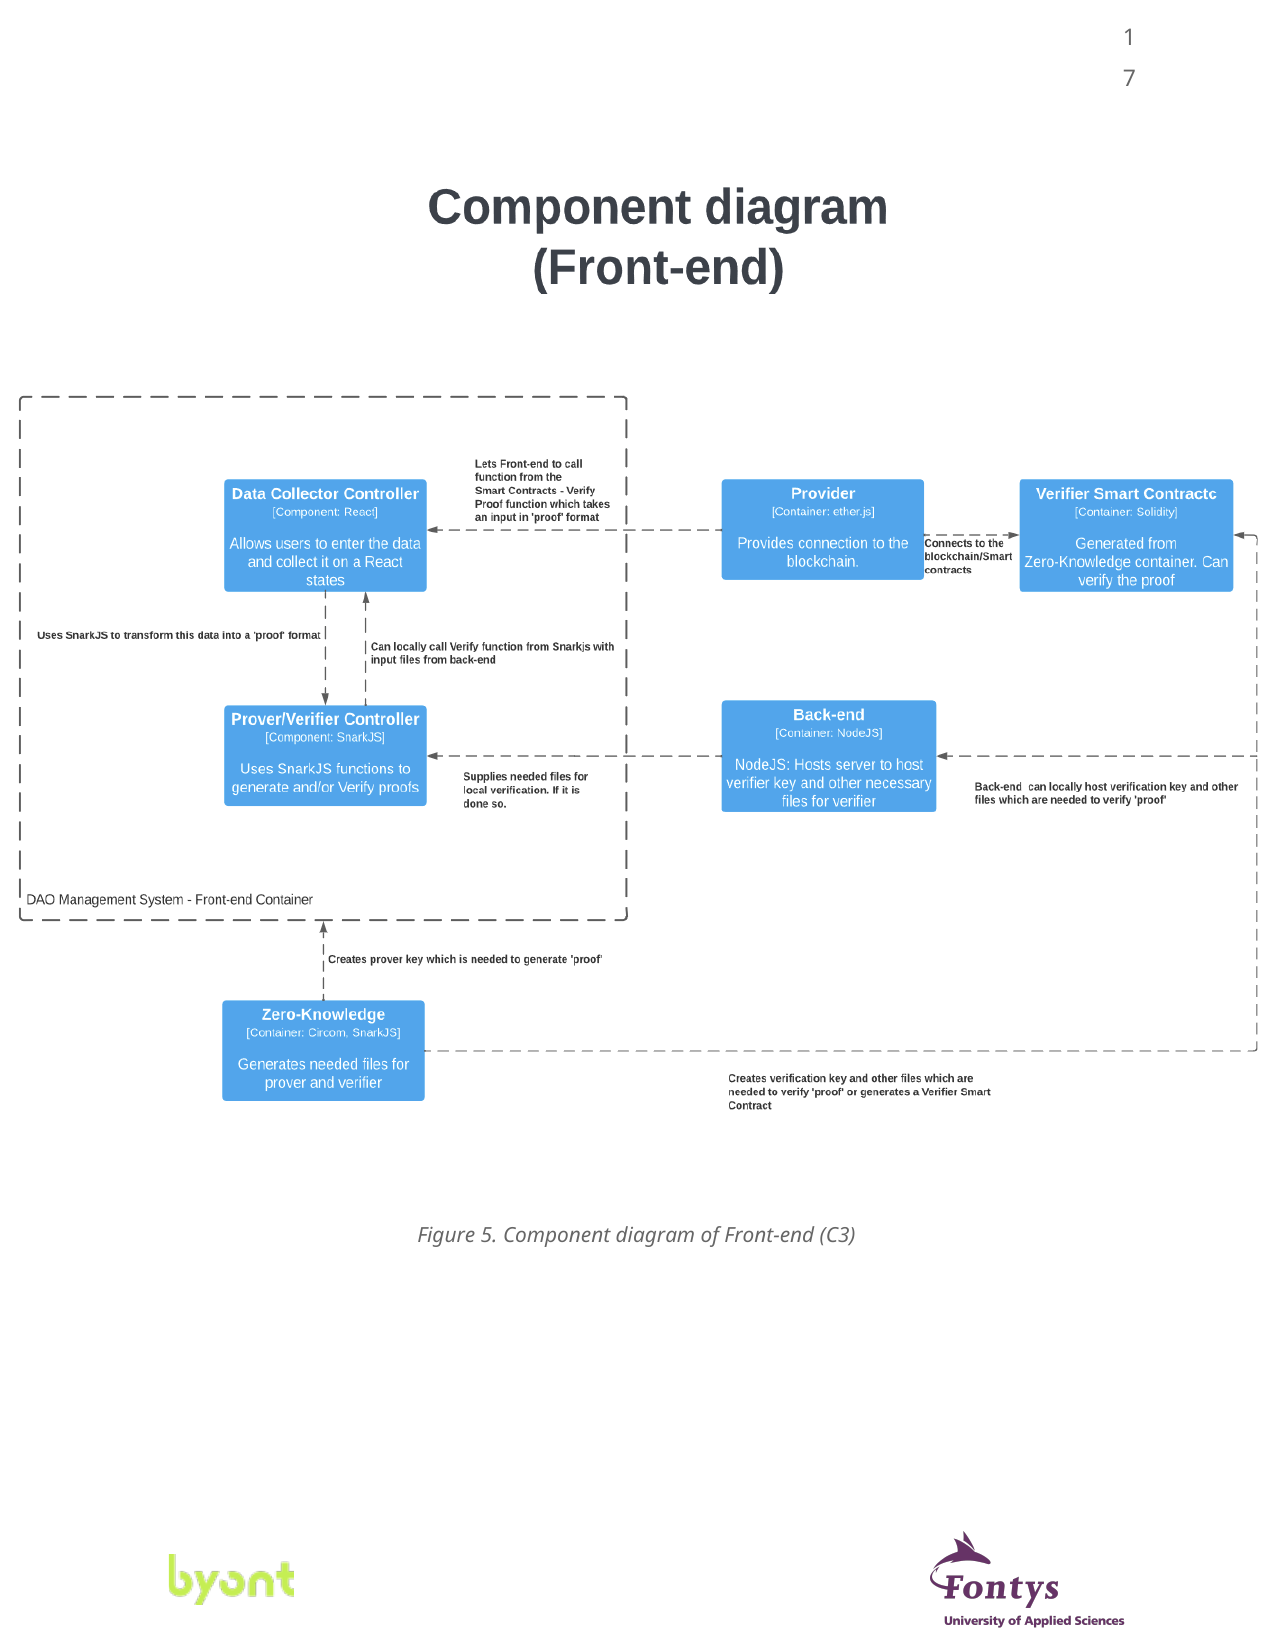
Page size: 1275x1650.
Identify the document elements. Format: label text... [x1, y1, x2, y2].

picture [168, 1554, 294, 1605]
text Figure 5. Component diagram of Front-end (C3) [150, 1221, 1125, 1249]
picture [928, 1530, 1126, 1629]
picture [0, 173, 1275, 1111]
